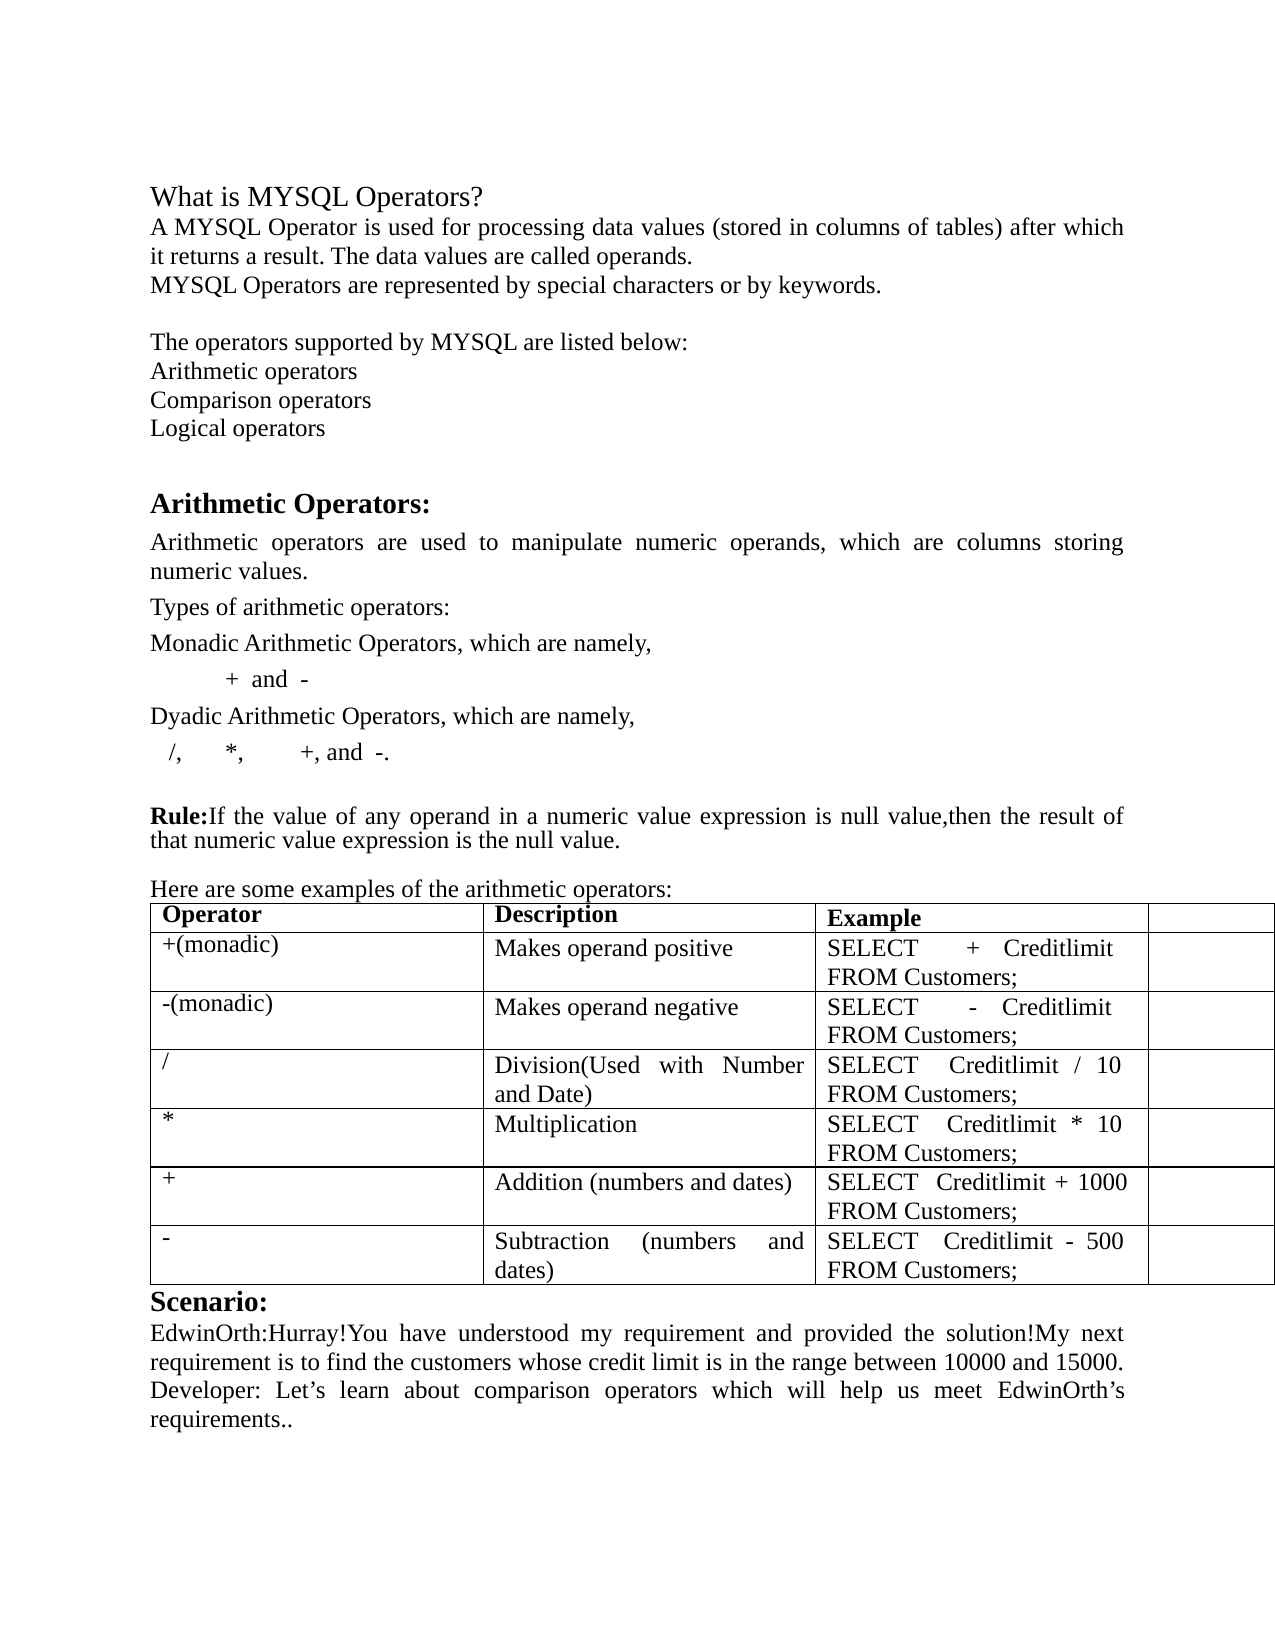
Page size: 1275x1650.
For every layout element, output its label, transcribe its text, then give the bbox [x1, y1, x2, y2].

text Monadic Arithmetic Operators, which are namely, [150, 628, 1125, 657]
table_cell Addition (numbers and dates) [484, 1168, 815, 1225]
text Here are some examples of the arithmetic operators: [150, 878, 1125, 902]
text MYSQL Operators are represented by special characters or by keywords. [150, 270, 1125, 298]
text Comparison operators [150, 385, 1125, 413]
text Scenario: EdwinOrth:Hurray!You have understood my requirement and provided the solution!My next requirement is to find the customers whose credit limit is in the range between 10000 and 15000. Developer: Let’s learn about comparison operators which will help us meet EdwinOrth’s requirements.. [150, 1285, 1125, 1433]
text Dyadic Arithmetic Operators, which are namely, [150, 701, 1125, 729]
table_cell SELECT Creditlimit / 10 FROM Customers; [816, 1050, 1148, 1108]
table_cell - [151, 1226, 483, 1283]
text The operators supported by MYSQL are listed below: [150, 327, 1125, 356]
text Types of arithmetic operators: [150, 592, 1125, 621]
table_cell [1149, 1168, 1274, 1225]
table_cell Makes operand negative [484, 992, 815, 1049]
text Arithmetic operators are used to manipulate numeric operands, which are columns storing numeric values. [150, 527, 1125, 584]
table_cell +(monadic) [151, 933, 483, 991]
table_header Example [816, 904, 1148, 932]
table_cell [1149, 933, 1274, 991]
table_cell + [151, 1168, 483, 1225]
table_cell [1149, 1109, 1274, 1166]
table_cell * [151, 1109, 483, 1166]
text A MYSQL Operator is used for processing data values (stored in columns of tables) after which it returns a result. The data values are called operands. [150, 212, 1125, 270]
table_cell [1149, 1050, 1274, 1108]
table_cell SELECT + Creditlimit FROM Customers; [816, 933, 1148, 991]
table_cell [1149, 1226, 1274, 1283]
table_cell Division(Used with Number and Date) [484, 1050, 815, 1108]
table_cell Subtraction (numbers and dates) [484, 1226, 815, 1283]
table_cell Makes operand positive [484, 933, 815, 991]
text Rule:If the value of any operand in a numeric value expression is null value,then the result of that numeric value expression is the null value. [150, 805, 1125, 854]
text What is MYSQL Operators? [150, 179, 1125, 212]
text Logical operators [150, 413, 1125, 442]
table_cell Multiplication [484, 1109, 815, 1166]
table_header [1149, 904, 1274, 932]
table_cell / [151, 1050, 483, 1108]
table_cell SELECT - Creditlimit FROM Customers; [816, 992, 1148, 1049]
table_header Description [484, 904, 815, 932]
text + and - [150, 664, 1125, 693]
text Arithmetic Operators: [150, 486, 1125, 519]
table_cell SELECT Creditlimit - 500 FROM Customers; [816, 1226, 1148, 1283]
table_header Operator [151, 904, 483, 932]
table_cell SELECT Creditlimit + 1000 FROM Customers; [816, 1168, 1148, 1225]
text Arithmetic operators [150, 356, 1125, 385]
table_cell [1149, 992, 1274, 1049]
text /, *, +, and -. [150, 737, 1125, 766]
table_cell -(monadic) [151, 992, 483, 1049]
table_cell SELECT Creditlimit * 10 FROM Customers; [816, 1109, 1148, 1166]
